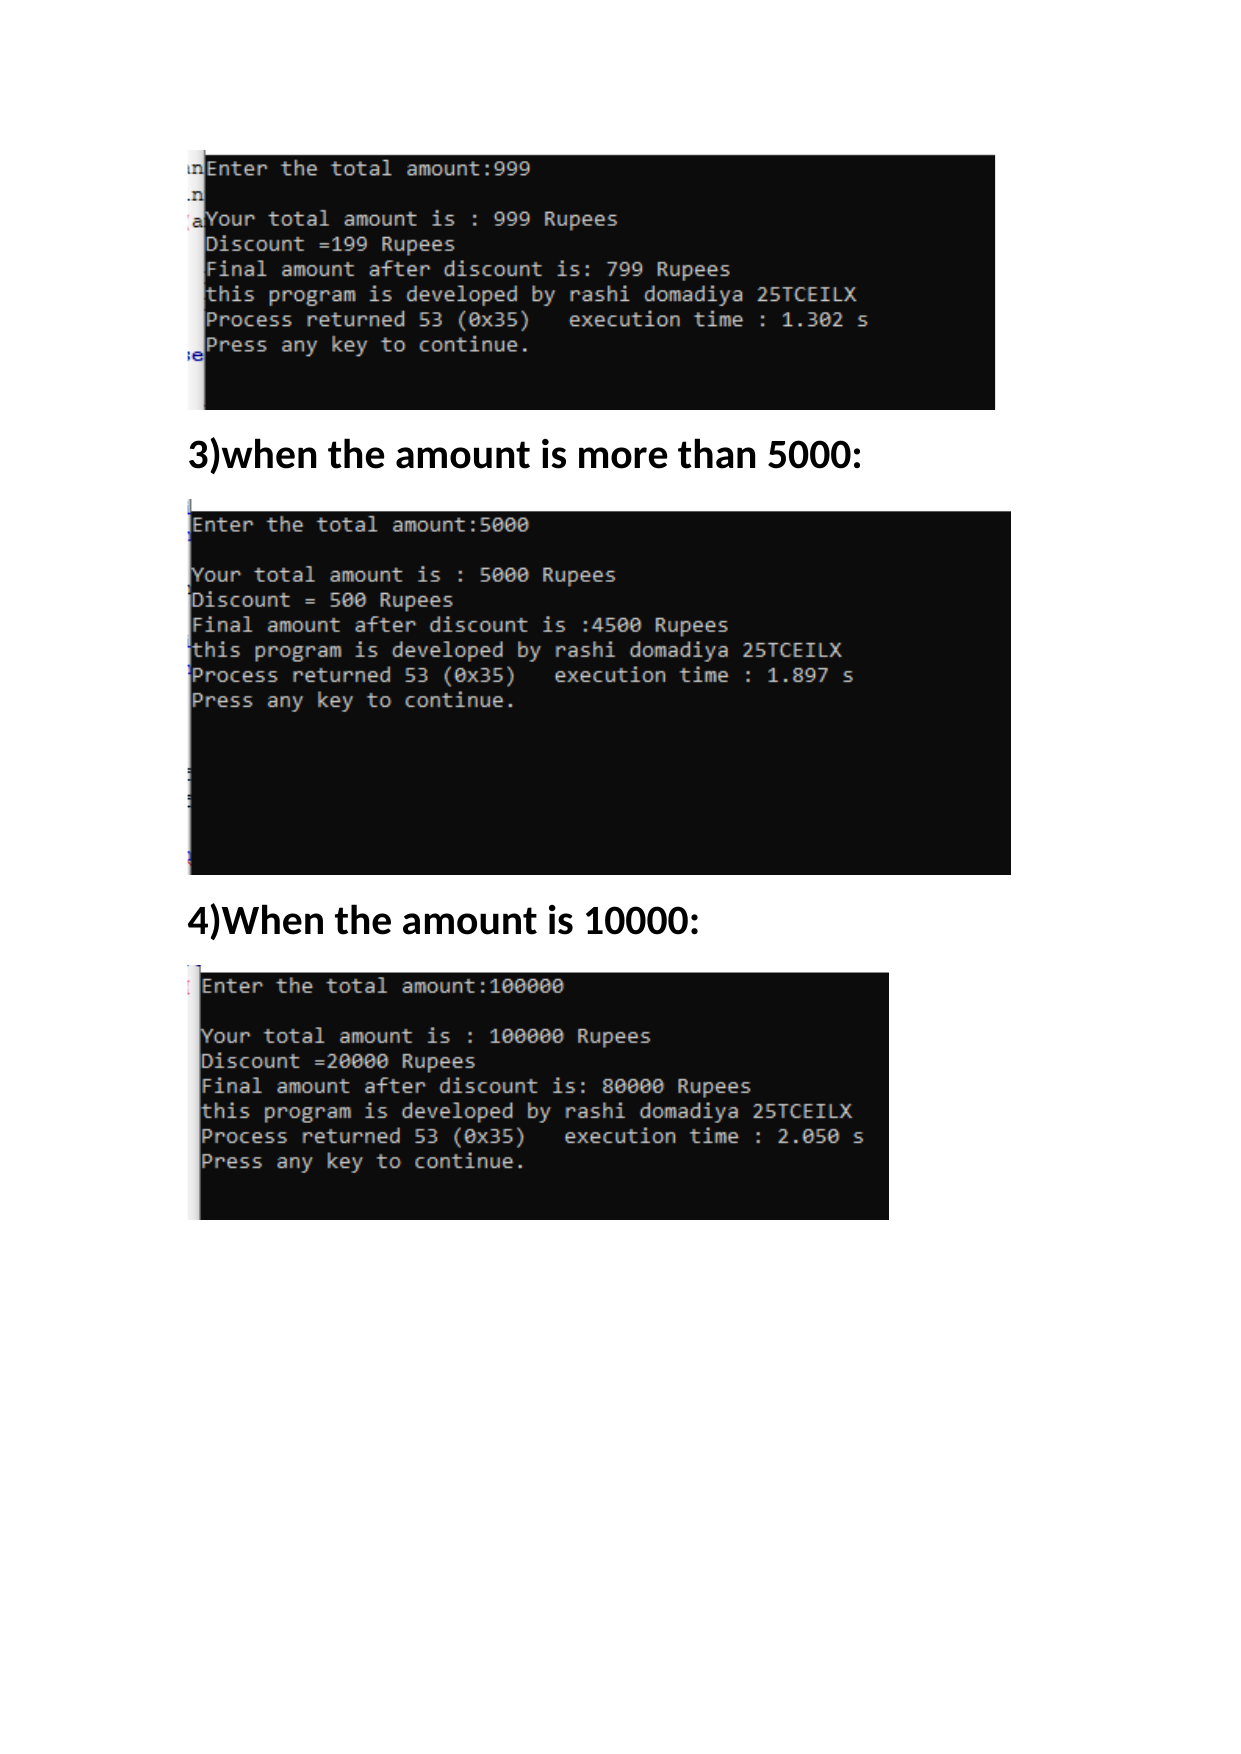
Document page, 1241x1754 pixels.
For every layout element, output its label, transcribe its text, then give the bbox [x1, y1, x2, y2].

picture [187, 499, 1011, 875]
text 4)When the amount is 10000: [187, 894, 1090, 944]
picture [187, 965, 889, 1220]
text 3)when the amount is more than 5000: [187, 428, 1090, 479]
picture [187, 150, 996, 410]
